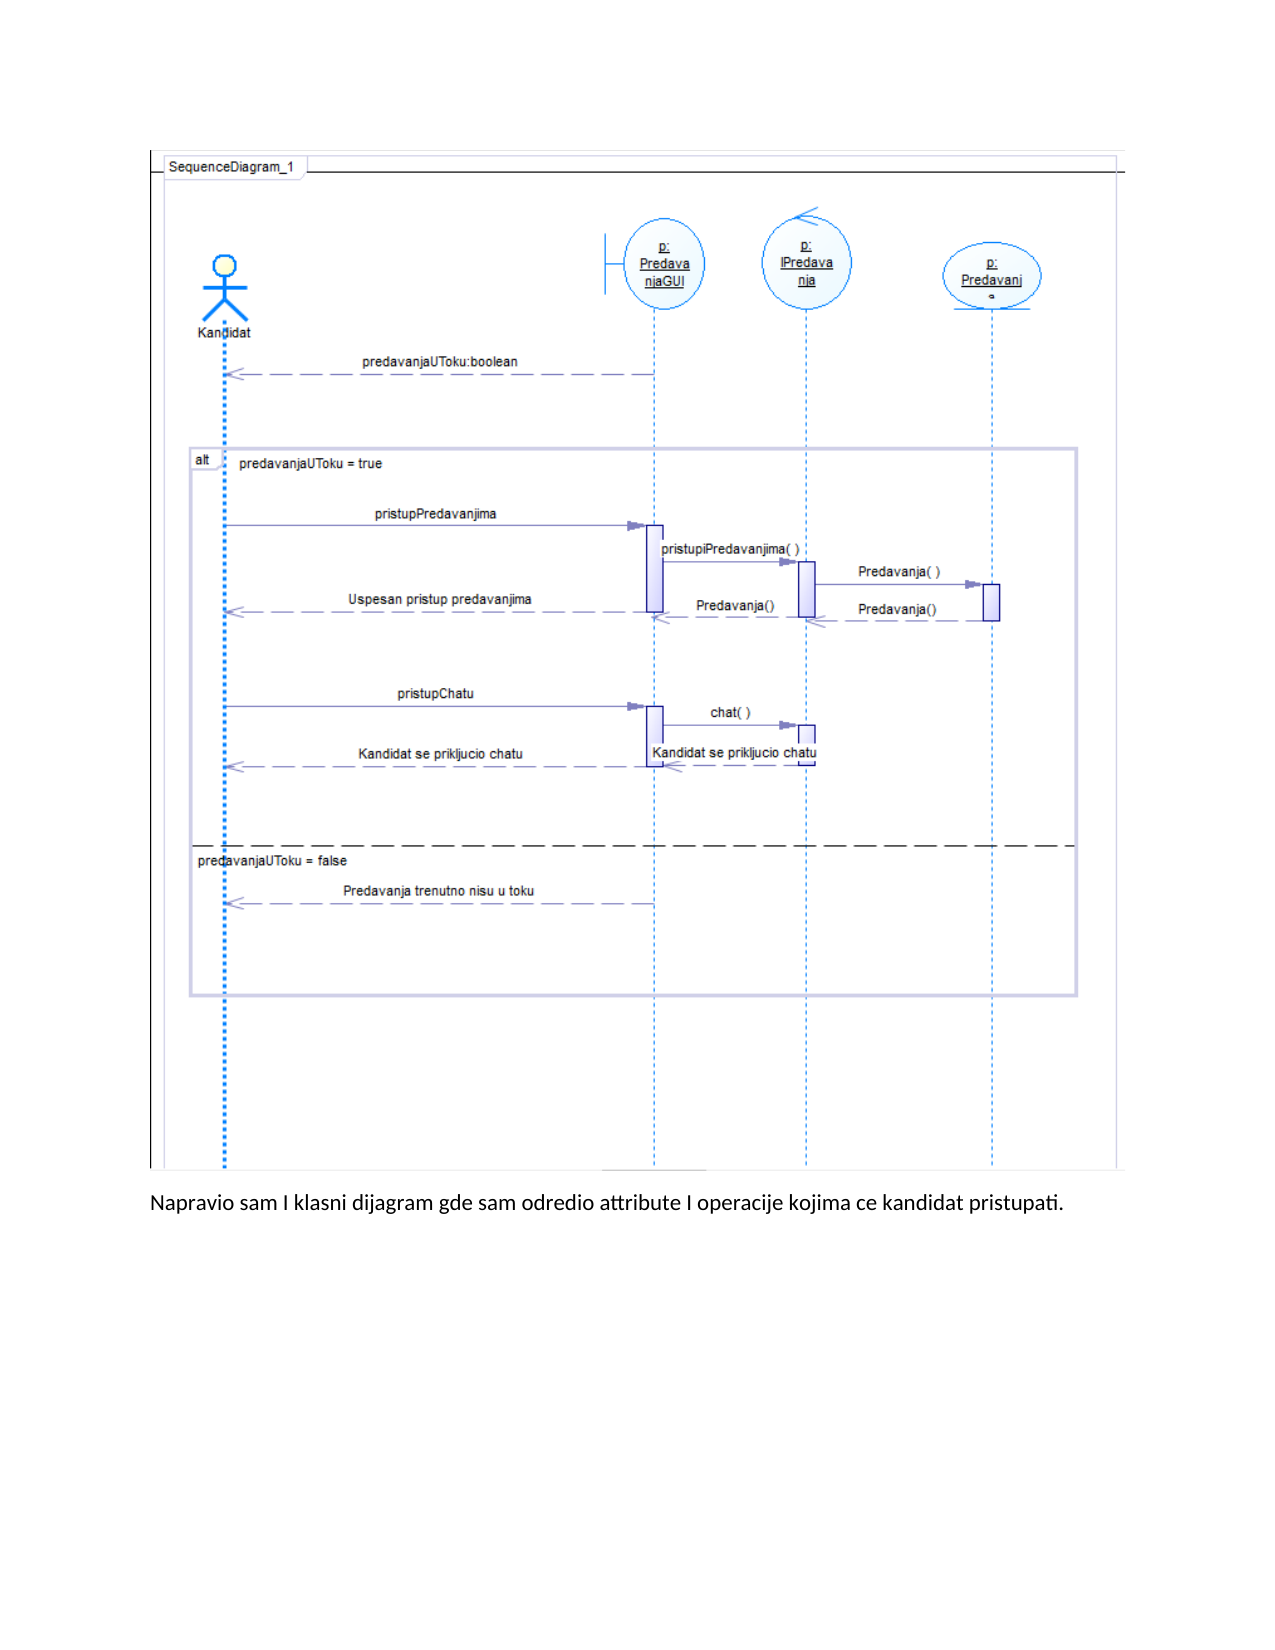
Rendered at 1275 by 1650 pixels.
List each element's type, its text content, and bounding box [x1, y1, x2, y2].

picture [150, 150, 1125, 1171]
text Napravio sam I klasni dijagram gde sam odredio attribute I operacije kojima ce kandidat pristupati. [150, 1188, 1125, 1216]
